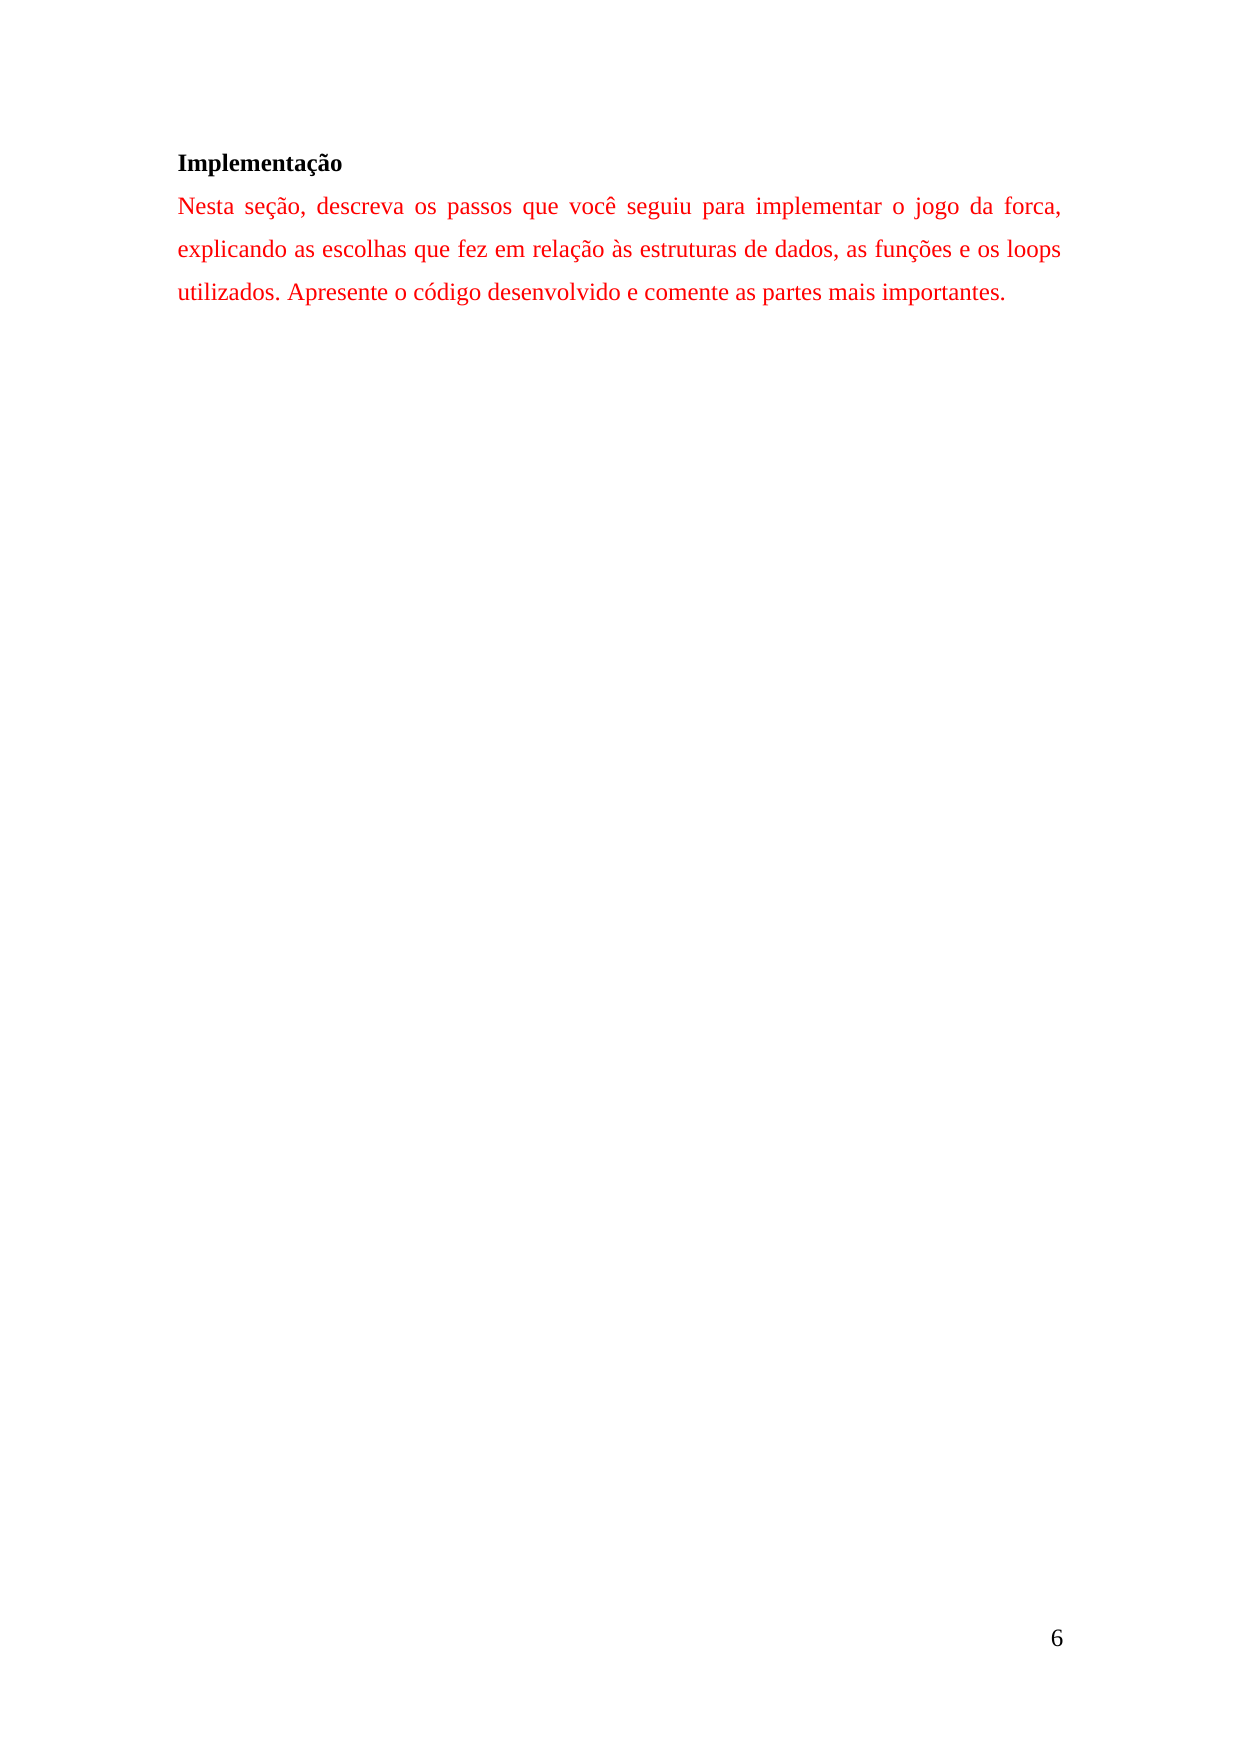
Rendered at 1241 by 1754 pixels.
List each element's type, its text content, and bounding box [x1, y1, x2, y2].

text Nesta seção, descreva os passos que você seguiu para implementar o jogo da forca, explicando as escolhas que fez em relação às estruturas de dados, as funções e os loops utilizados. Apresente o código desenvolvido e comente as partes mais importantes. [177, 191, 1063, 306]
text Implementação [177, 148, 1063, 176]
